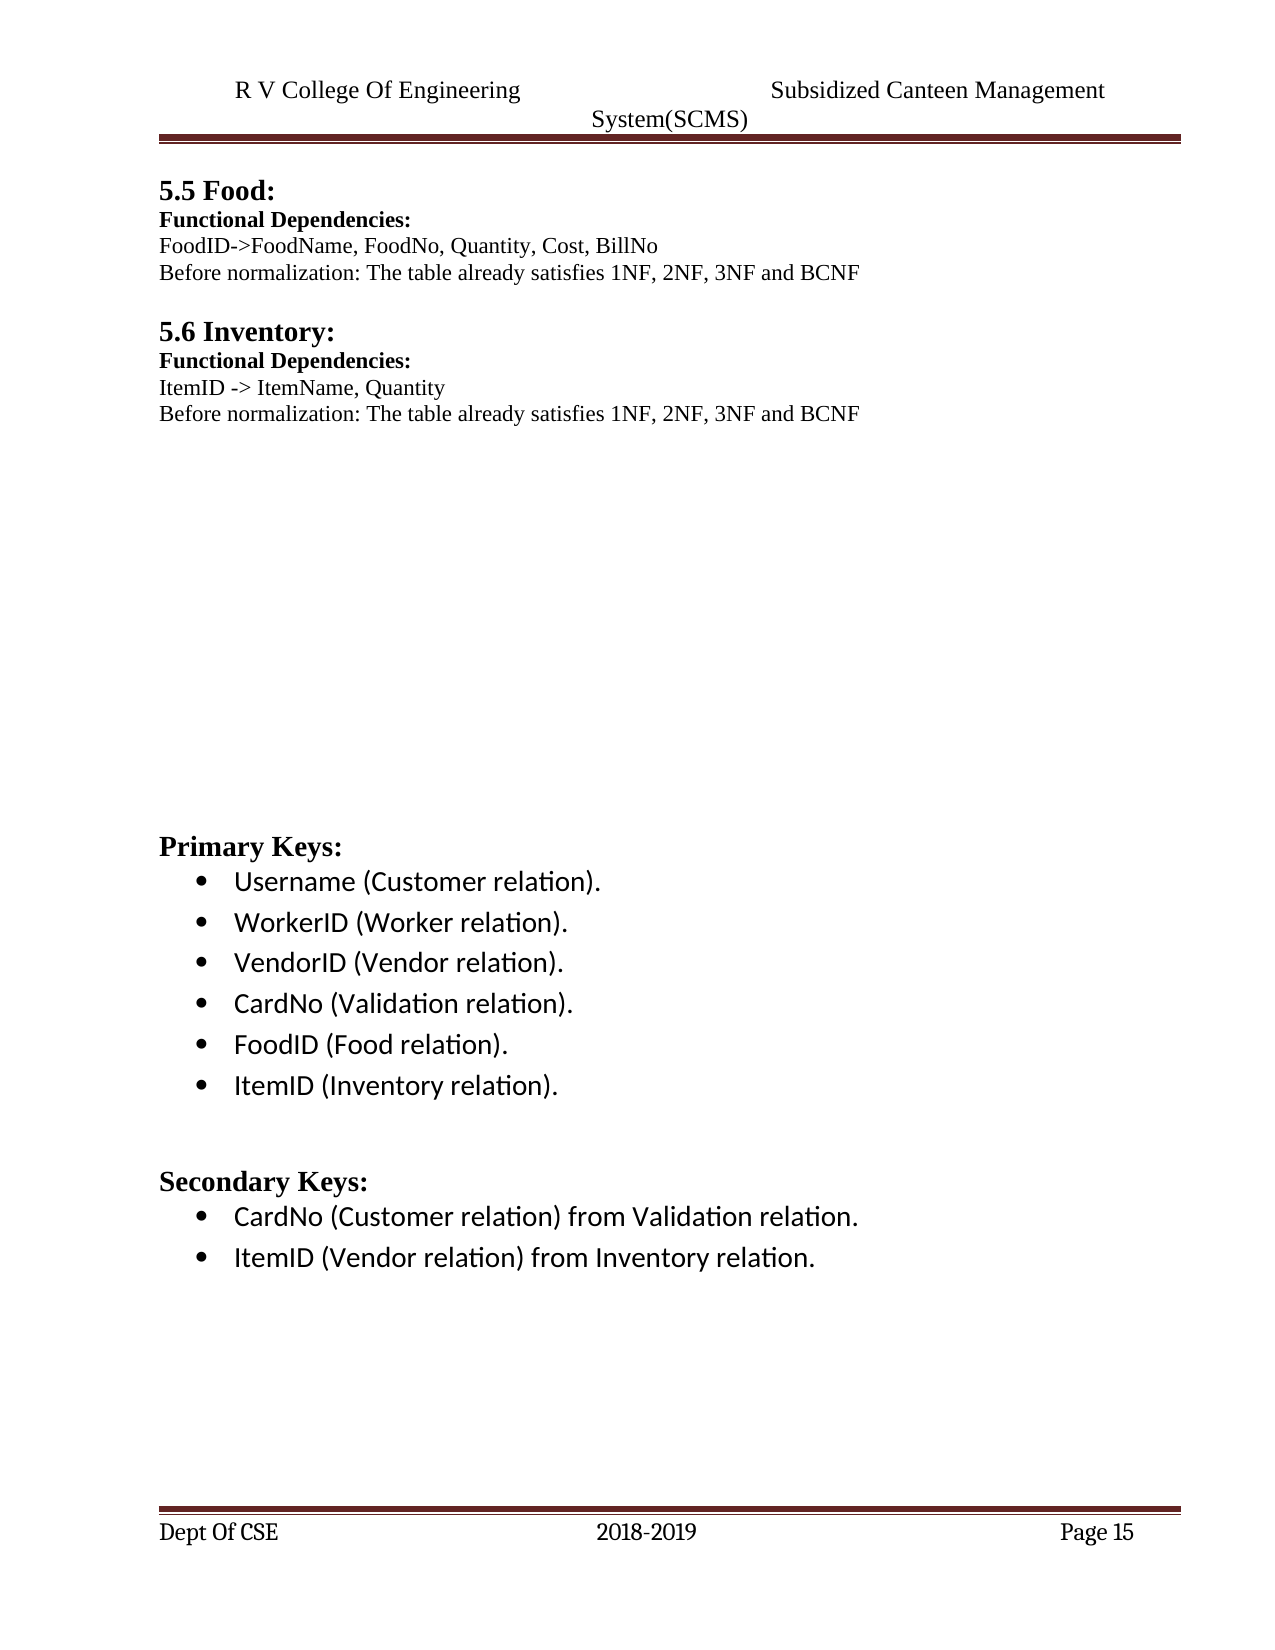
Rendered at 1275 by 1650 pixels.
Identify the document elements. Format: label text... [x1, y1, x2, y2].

text Functional Dependencies: [159, 206, 1181, 233]
text FoodID->FoodName, FoodNo, Quantity, Cost, BillNo [159, 233, 1181, 259]
text Before normalization: The table already satisfies 1NF, 2NF, 3NF and BCNF [159, 400, 1181, 427]
text Secondary Keys: [159, 1164, 1181, 1198]
text ItemID -> ItemName, Quantity [159, 374, 1181, 400]
list VendorID (Vendor relation). [196, 944, 1181, 980]
list WorkerID (Worker relation). [196, 904, 1181, 939]
list Username (Customer relation). [196, 863, 1181, 898]
list ItemID (Vendor relation) from Inventory relation. [196, 1239, 1181, 1274]
list CardNo (Validation relation). [196, 986, 1181, 1021]
text Primary Keys: [159, 829, 1181, 863]
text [159, 259, 1181, 285]
list ItemID (Inventory relation). [196, 1067, 1181, 1103]
text 5.6 Inventory: [159, 314, 1181, 348]
list CardNo (Customer relation) from Validation relation. [196, 1198, 1181, 1233]
text 5.5 Food: [159, 173, 1181, 206]
text Functional Dependencies: [159, 348, 1181, 374]
list FoodID (Food relation). [196, 1026, 1181, 1062]
